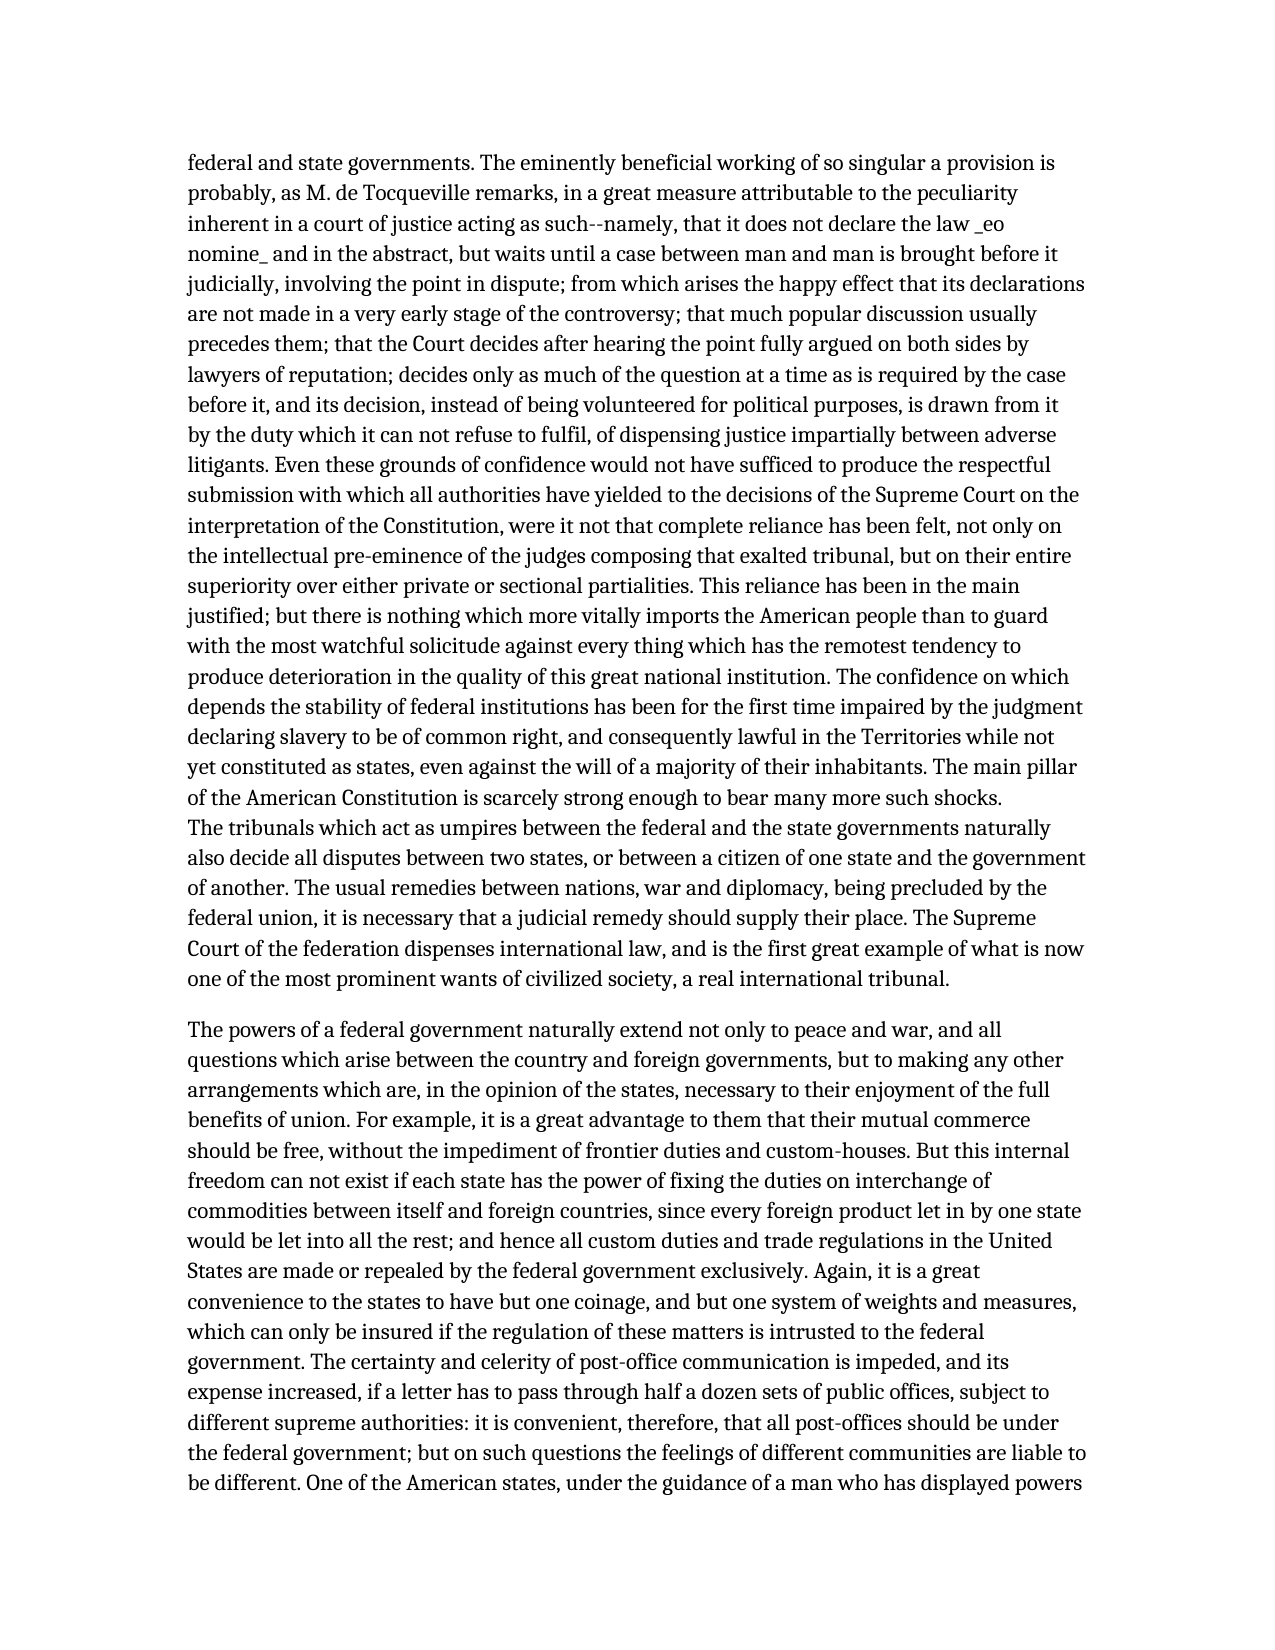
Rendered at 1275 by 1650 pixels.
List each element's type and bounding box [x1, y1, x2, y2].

text [187, 1017, 1087, 1496]
text [187, 150, 1087, 992]
